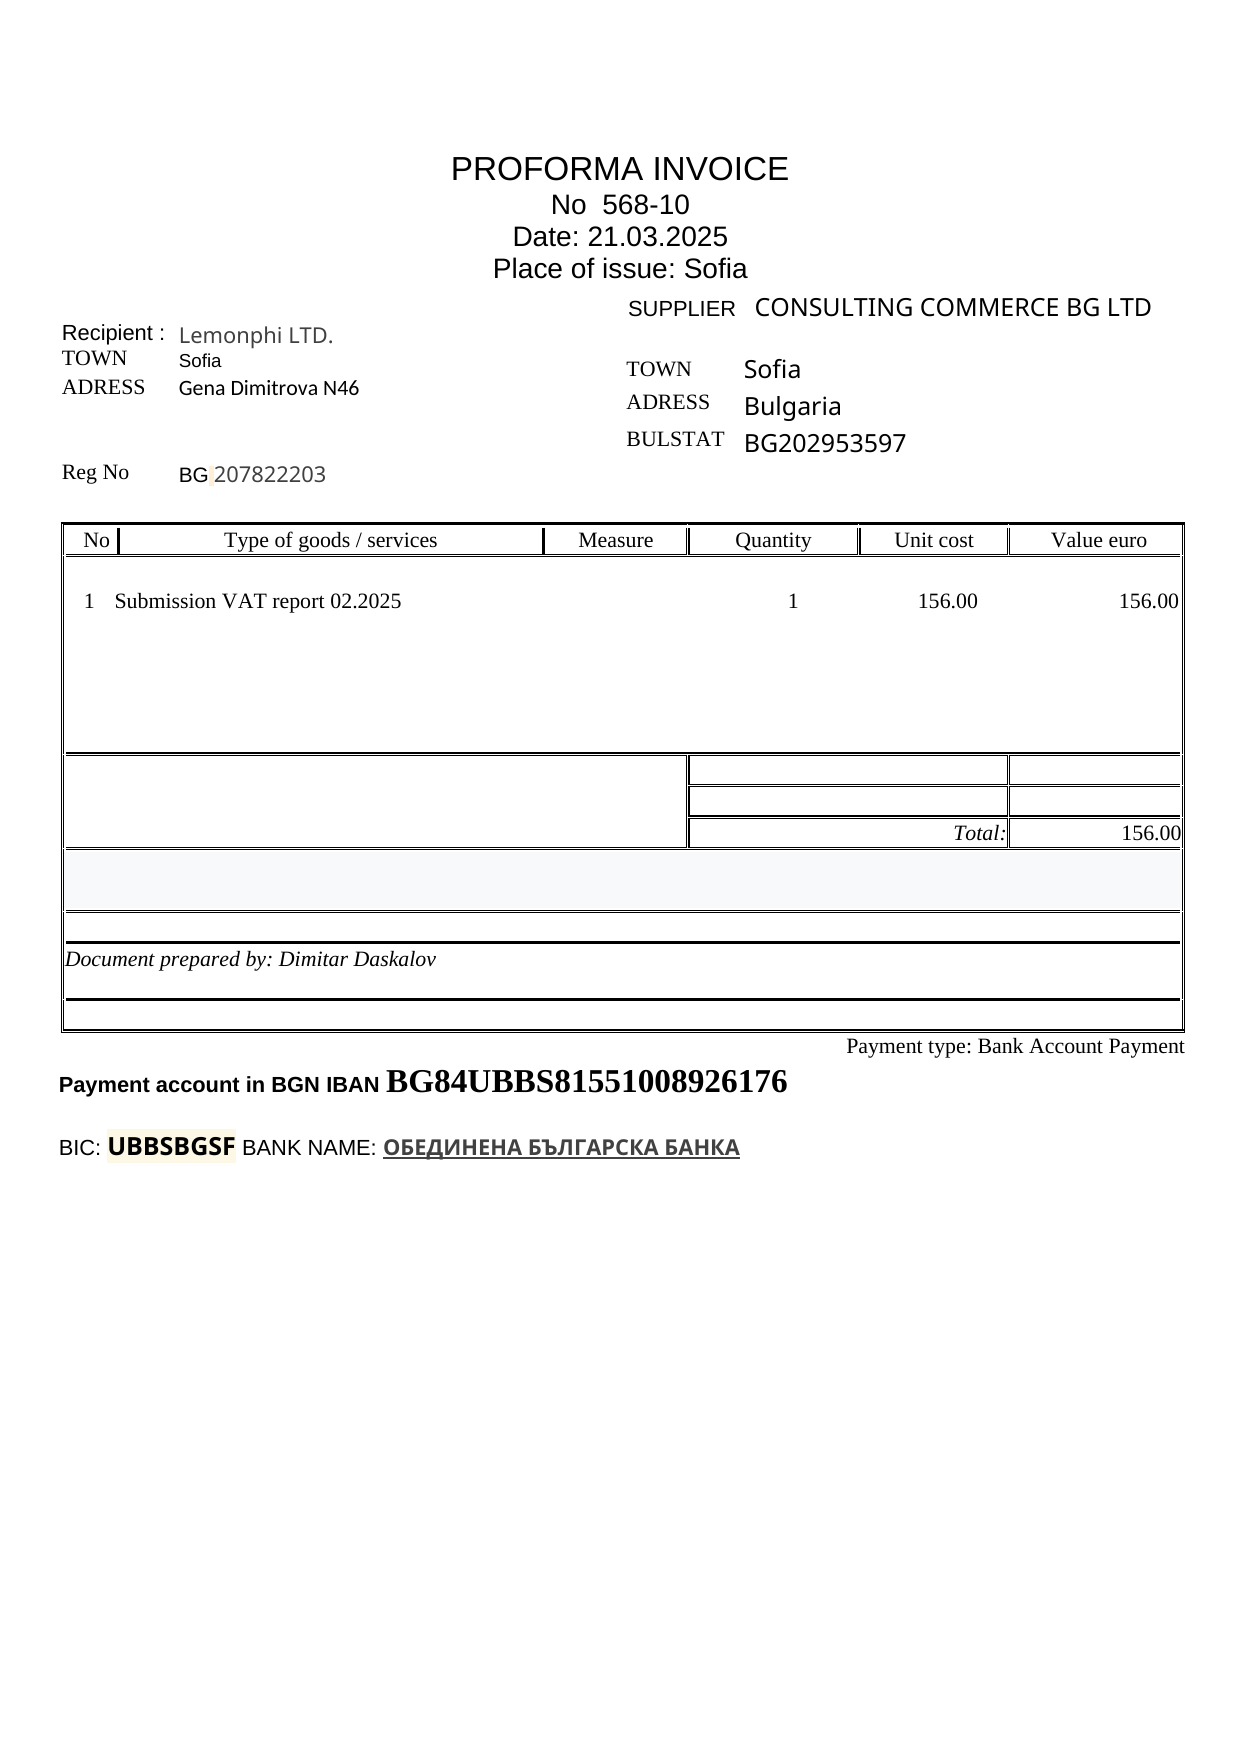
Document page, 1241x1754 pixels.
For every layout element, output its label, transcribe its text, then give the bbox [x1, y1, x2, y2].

table_cell [54, 286, 1186, 1374]
table_header PROFORMA INVOICE No 568-10 Date: 21.03.2025 Place of issue: Sofia [54, 148, 1186, 286]
